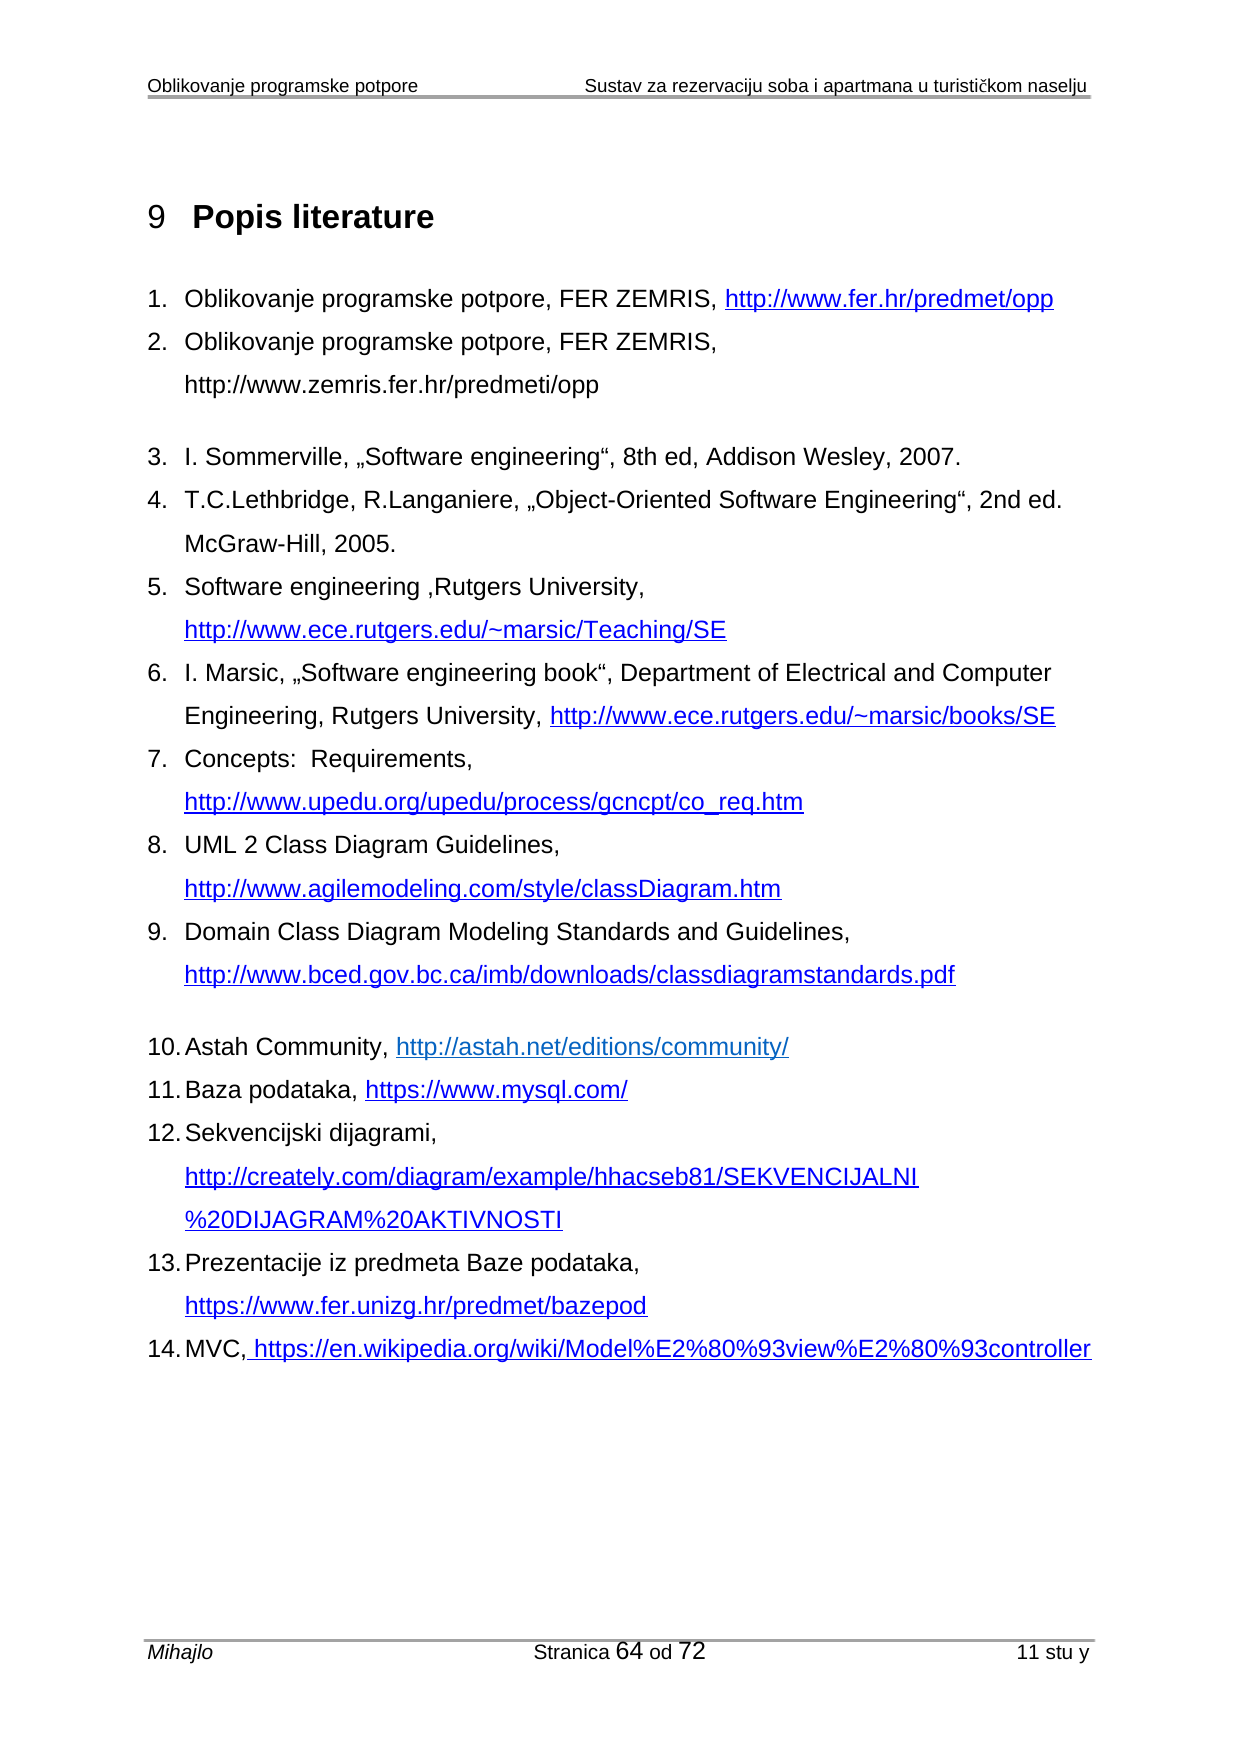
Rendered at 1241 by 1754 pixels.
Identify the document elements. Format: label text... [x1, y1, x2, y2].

list UML 2 Class Diagram Guidelines, http://www.agilemodeling.com/style/classDiagram.htm [147, 830, 1093, 902]
list Oblikovanje programske potpore, FER ZEMRIS, http://www.zemris.fer.hr/predmeti/opp [147, 327, 1093, 399]
list MVC, https://en.wikipedia.org/wiki/Model%E2%80%93view%E2%80%93controller [147, 1334, 1093, 1363]
list I. Marsic, „Software engineering book“, Department of Electrical and Computer Engineering, Rutgers University, http://www.ece.rutgers.edu/~marsic/books/SE [147, 658, 1093, 730]
list Domain Class Diagram Modeling Standards and Guidelines, http://www.bced.gov.bc.ca/imb/downloads/classdiagramstandards.pdf [147, 917, 1093, 988]
list Concepts: Requirements, http://www.upedu.org/upedu/process/gcncpt/co_req.htm [147, 744, 1093, 816]
list I. Sommerville, „Software engineering“, 8th ed, Addison Wesley, 2007. [147, 442, 1093, 471]
list Baza podataka, https://www.mysql.com/ [147, 1075, 1093, 1104]
list Prezentacije iz predmeta Baze podataka, https://www.fer.unizg.hr/predmet/bazepod [147, 1248, 1093, 1319]
list Astah Community, http://astah.net/editions/community/ [147, 1032, 1093, 1061]
list Oblikovanje programske potpore, FER ZEMRIS, http://www.fer.hr/predmet/opp [147, 284, 1093, 312]
list Sekvencijski dijagrami, http://creately.com/diagram/example/hhacseb81/SEKVENCIJALNI%20DIJAGRAM%20AKTIVNOSTI [147, 1118, 1093, 1233]
list T.C.Lethbridge, R.Langaniere, „Object-Oriented Software Engineering“, 2nd ed. McGraw-Hill, 2005. [147, 485, 1093, 557]
subtitle Popis literature [147, 197, 1093, 235]
list Software engineering ,Rutgers University, http://www.ece.rutgers.edu/~marsic/Teaching/SE [147, 572, 1093, 643]
picture [147, 95, 1092, 99]
